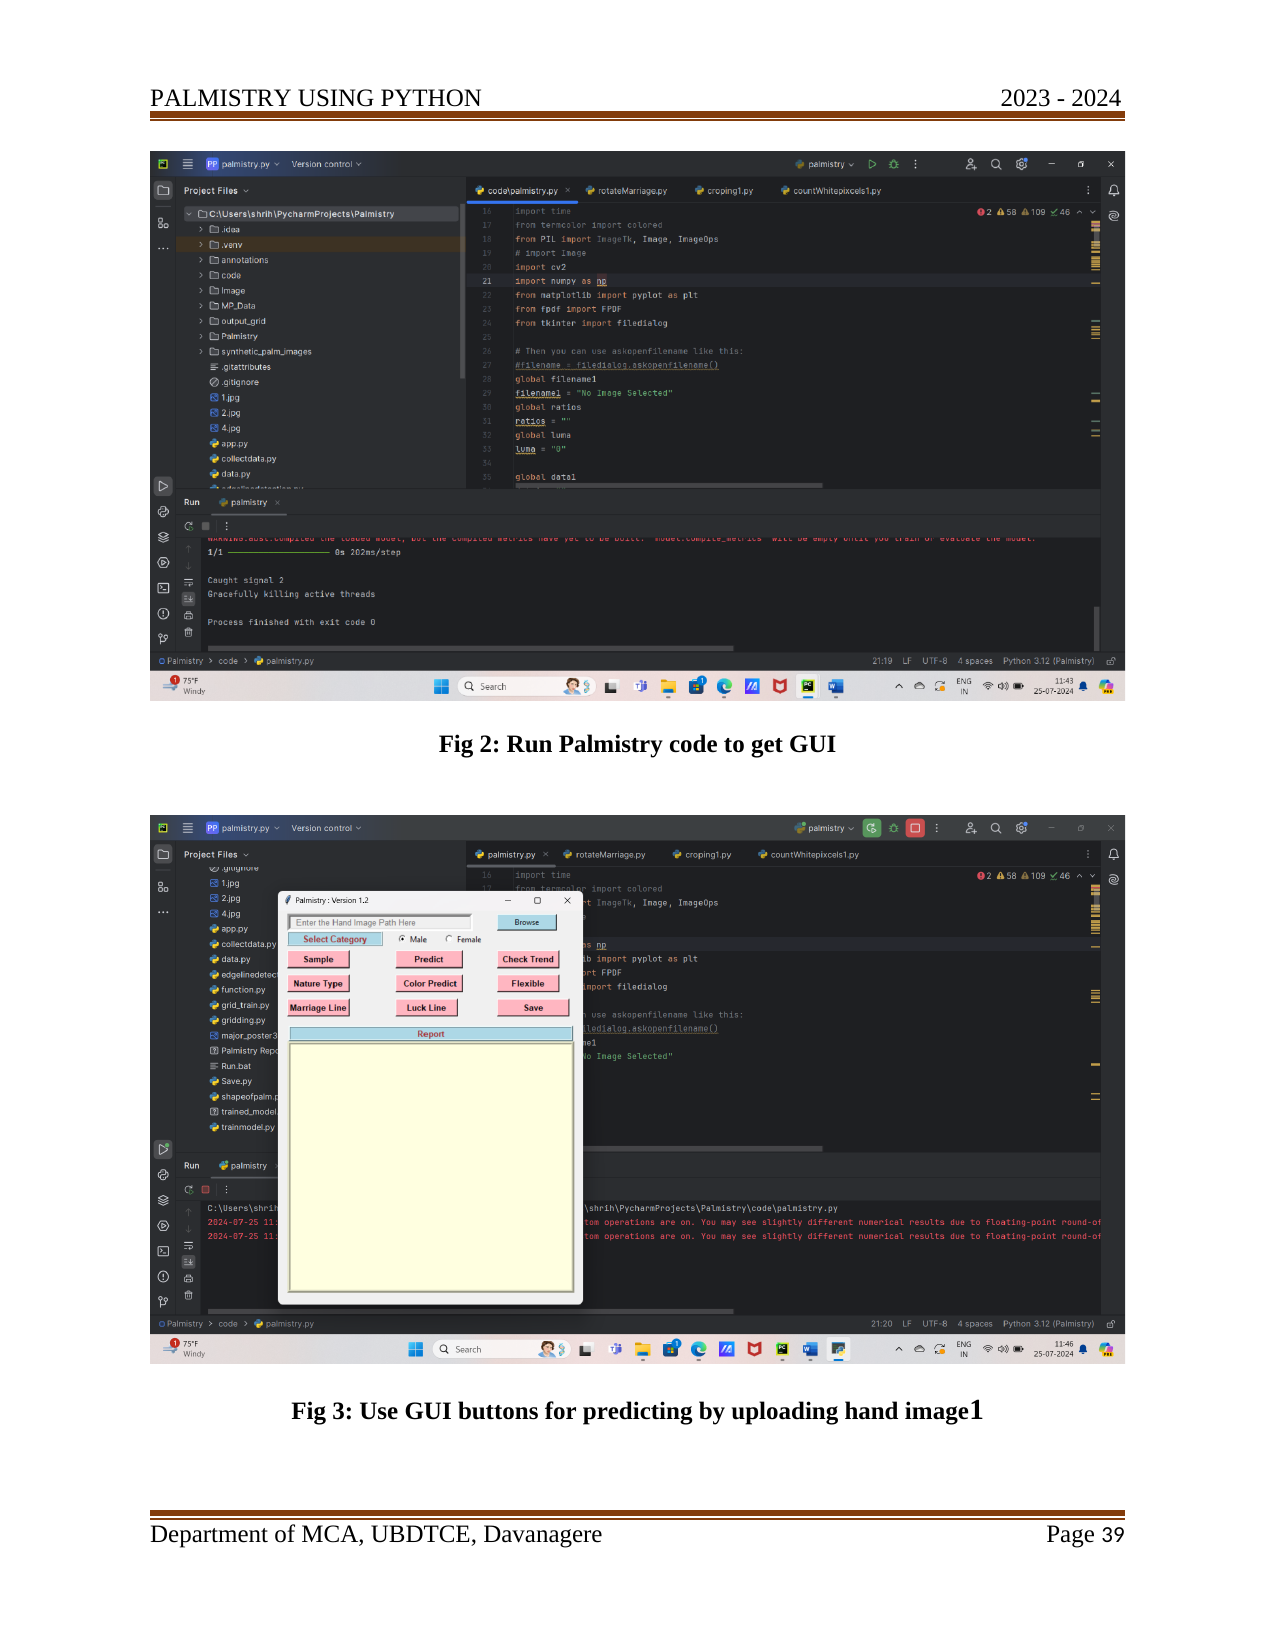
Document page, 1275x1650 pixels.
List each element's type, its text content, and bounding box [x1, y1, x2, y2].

text Fig 2: Run Palmistry code to get GUI [150, 729, 1125, 758]
text Fig 3: Use GUI buttons for predicting by uploading hand image1 [150, 1392, 1125, 1426]
picture [150, 151, 1125, 701]
picture [150, 815, 1125, 1364]
